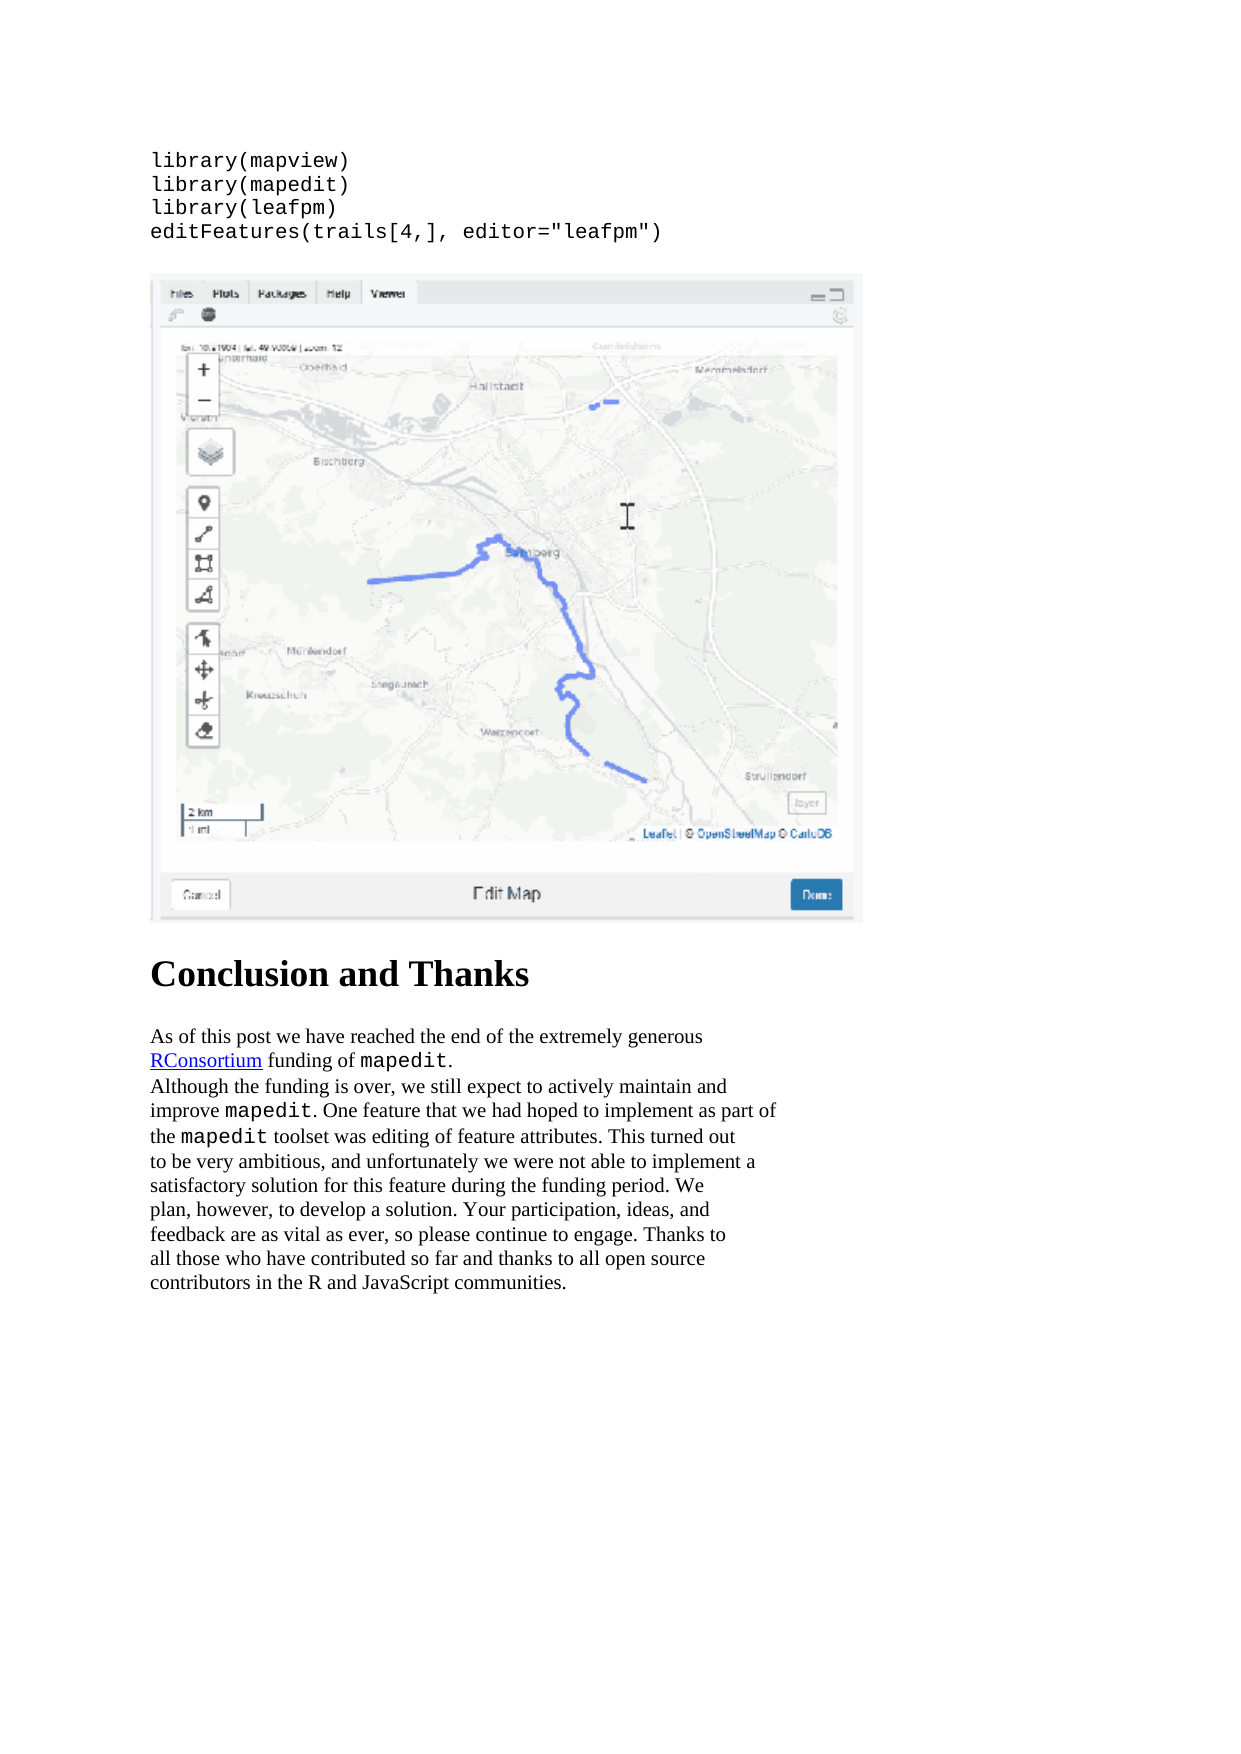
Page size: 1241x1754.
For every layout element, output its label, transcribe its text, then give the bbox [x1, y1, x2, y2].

text Conclusion and Thanks [150, 952, 1090, 995]
text library(mapview) [150, 150, 1090, 174]
text editFeatures(trails[4,], editor="leafpm") [150, 221, 1090, 244]
text library(leafpm) [150, 197, 1090, 221]
picture [150, 273, 863, 923]
text library(mapedit) [150, 174, 1090, 197]
text As of this post we have reached the end of the extremely generous RConsortium funding of mapedit. Although the funding is over, we still expect to actively maintain and improve mapedit. One feature that we had hoped to implement as part of the mapedit toolset was editing of feature attributes. This turned out to be very ambitious, and unfortunately we were not able to implement a satisfactory solution for this feature during the funding period. We plan, however, to develop a solution. Your participation, ideas, and feedback are as vital as ever, so please continue to engage. Thanks to all those who have contributed so far and thanks to all open source contributors in the R and JavaScript communities. [150, 1024, 1090, 1294]
